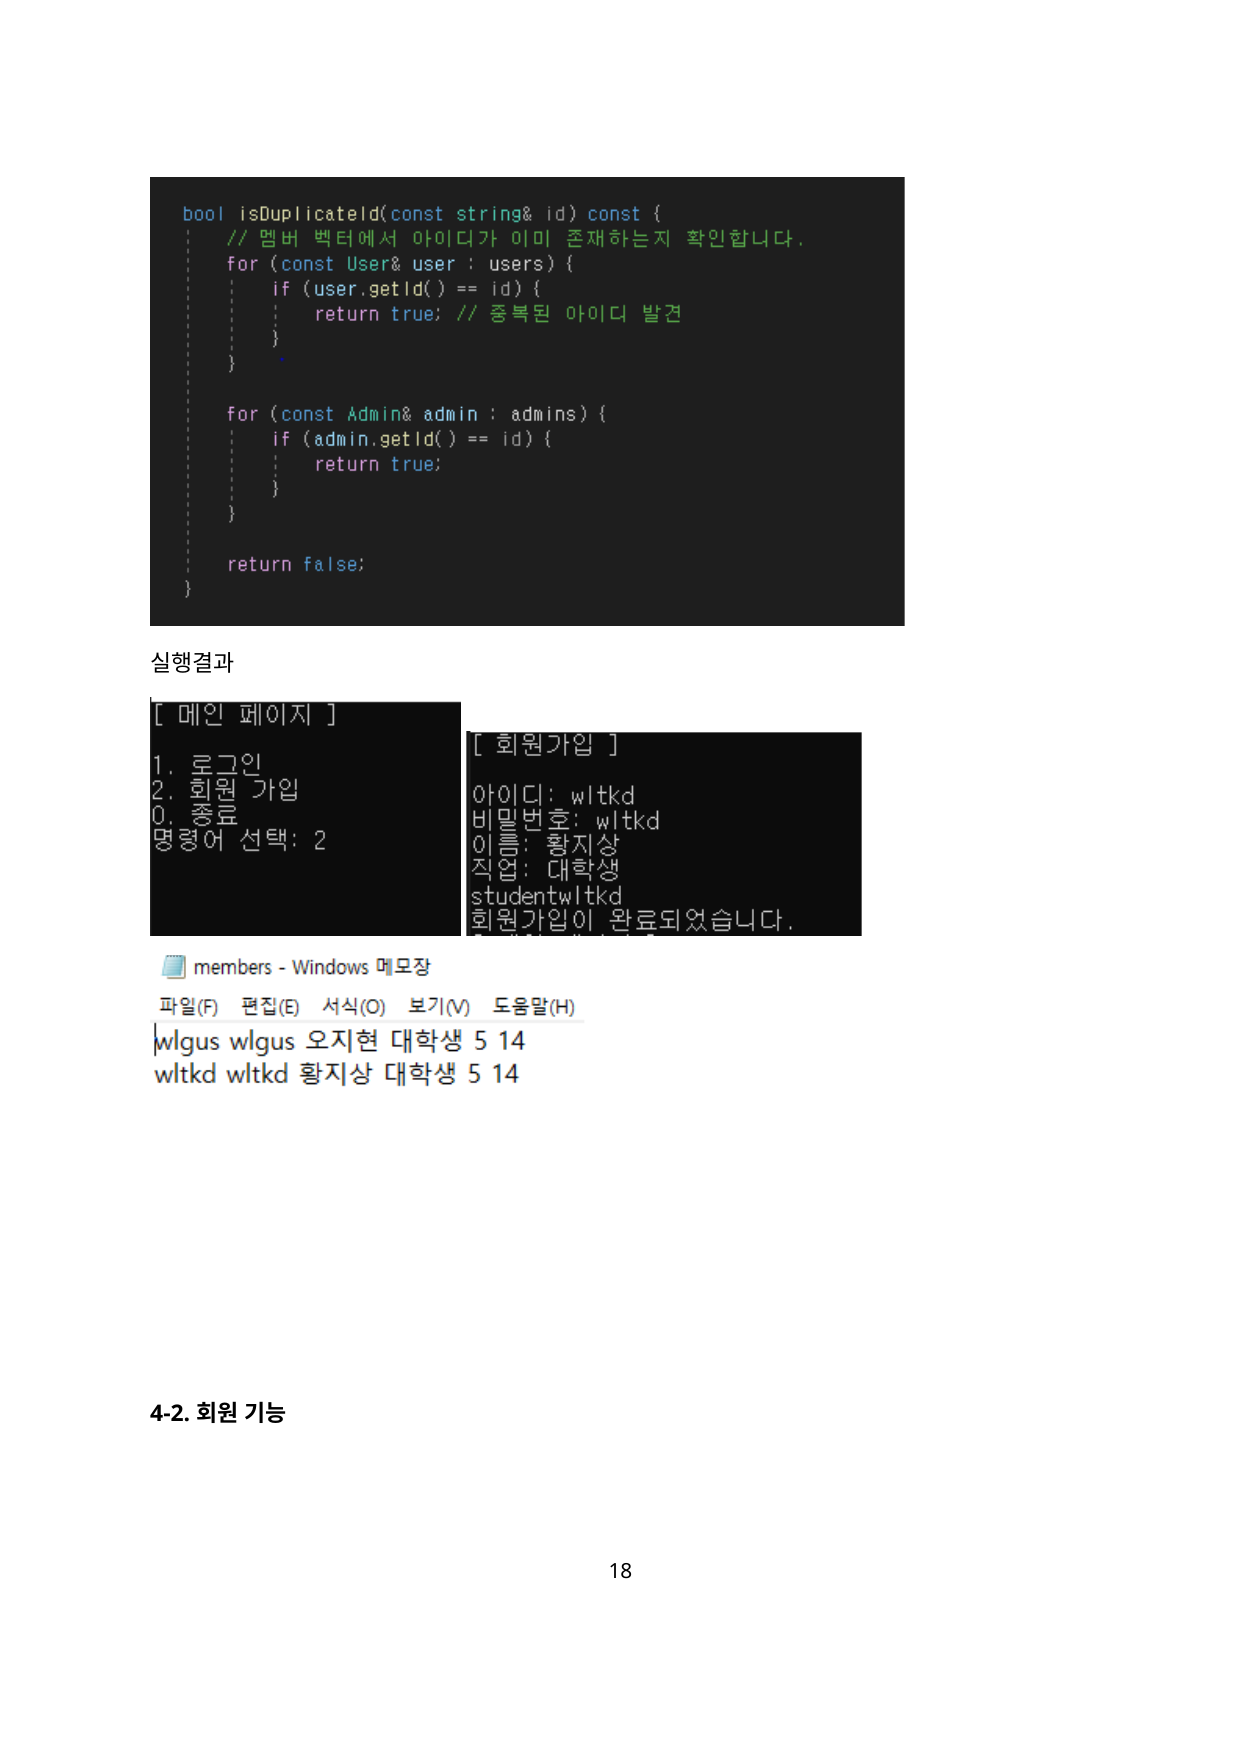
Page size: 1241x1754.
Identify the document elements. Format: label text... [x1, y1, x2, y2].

text 4-2. 회원 기능 [150, 1394, 1090, 1428]
picture [150, 177, 905, 626]
picture [466, 731, 862, 936]
picture [150, 697, 461, 936]
picture [150, 955, 585, 1124]
text 실행결과 [150, 644, 1090, 678]
